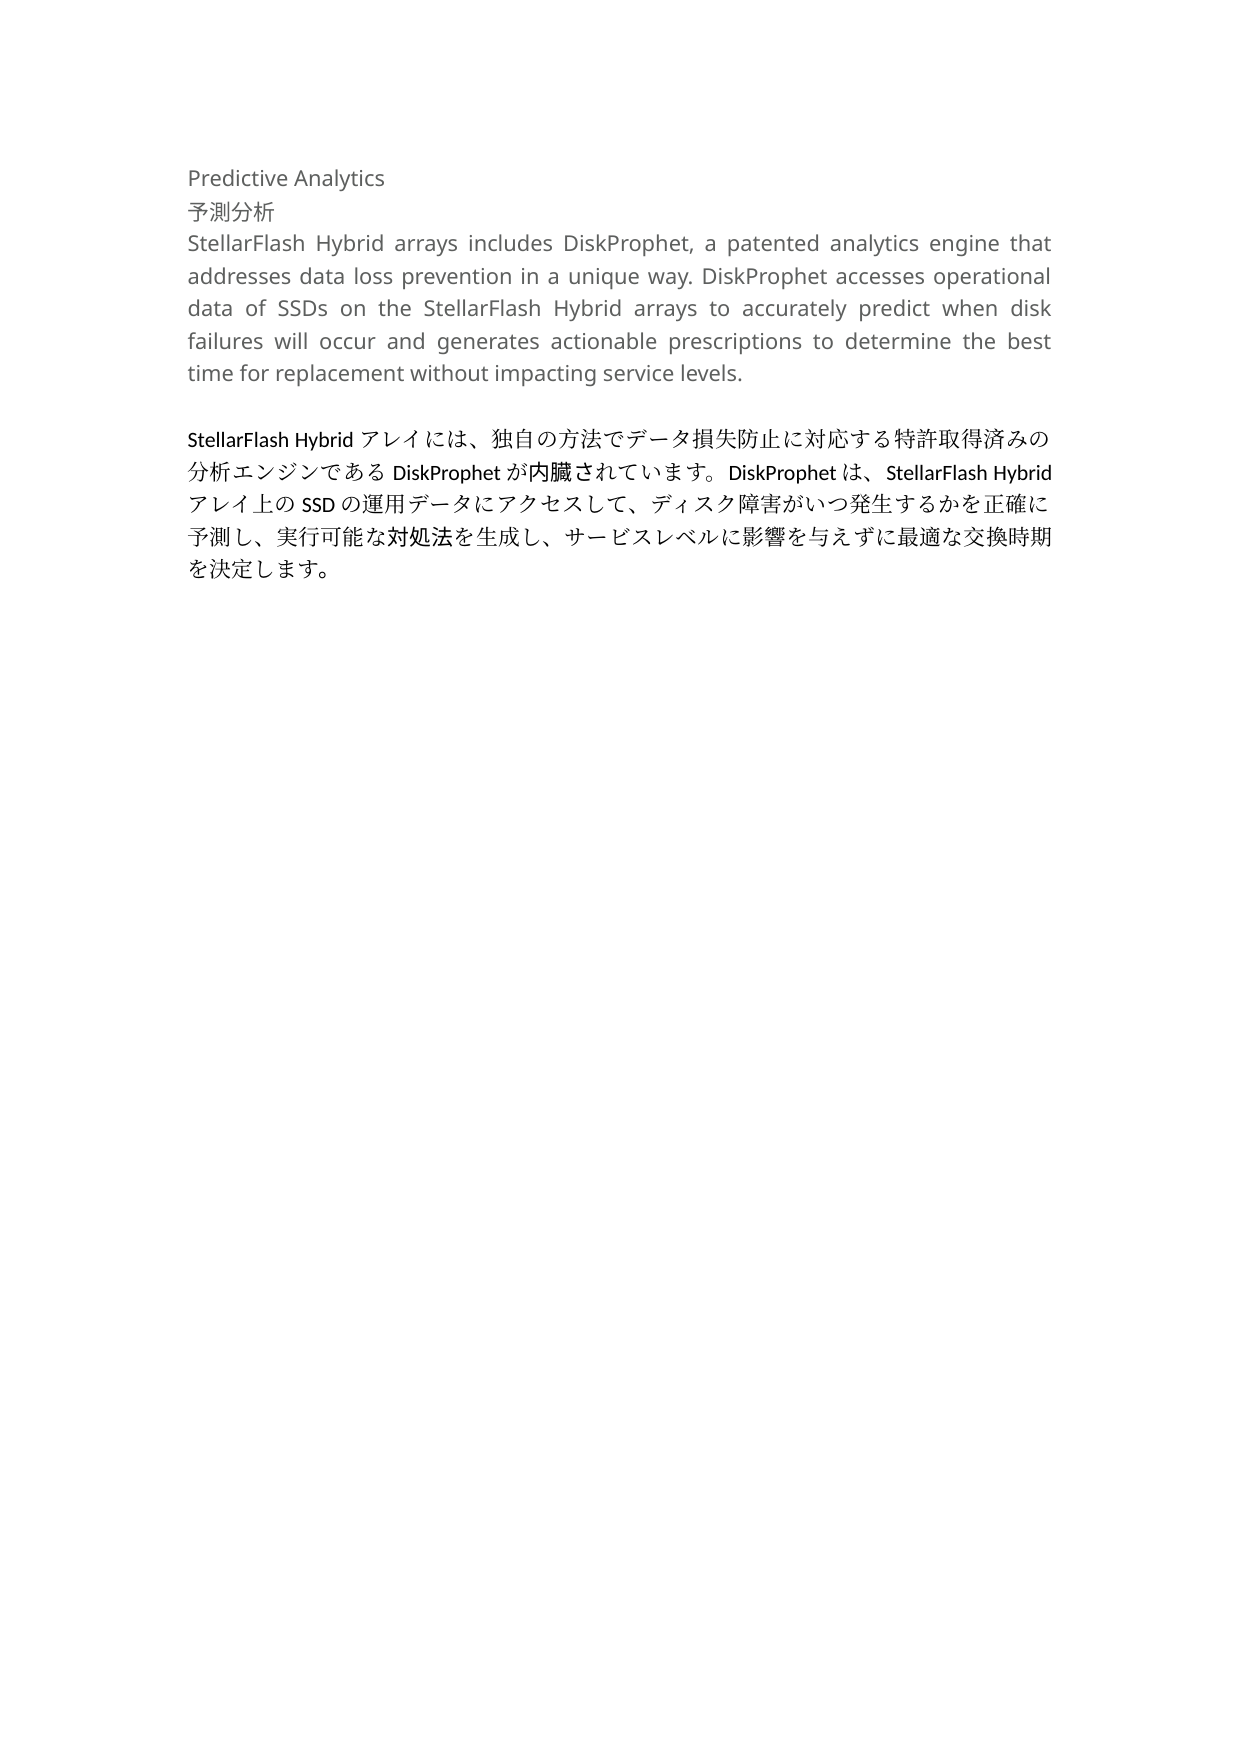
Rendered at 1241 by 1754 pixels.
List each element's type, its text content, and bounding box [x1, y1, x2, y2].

text Predictive Analytics [187, 162, 1053, 194]
text StellarFlash Hybridアレイには、独自の方法でデータ損失防止に対応する特許取得済みの分析エンジンであるDiskProphetが内臓されています。DiskProphetは、StellarFlash Hybridアレイ上のSSDの運用データにアクセスして、ディスク障害がいつ発生するかを正確に予測し、実行可能な対処法を生成し、サービスレベルに影響を与えずに最適な交換時期を決定します。 [187, 422, 1053, 584]
text 予測分析 StellarFlash Hybrid arrays includes DiskProphet, a patented analytics engine that addresses data loss prevention in a unique way. DiskProphet accesses operational data of SSDs on the StellarFlash Hybrid arrays to accurately predict when disk failures will occur and generates actionable prescriptions to determine the best time for replacement without impacting service levels. [187, 194, 1053, 389]
